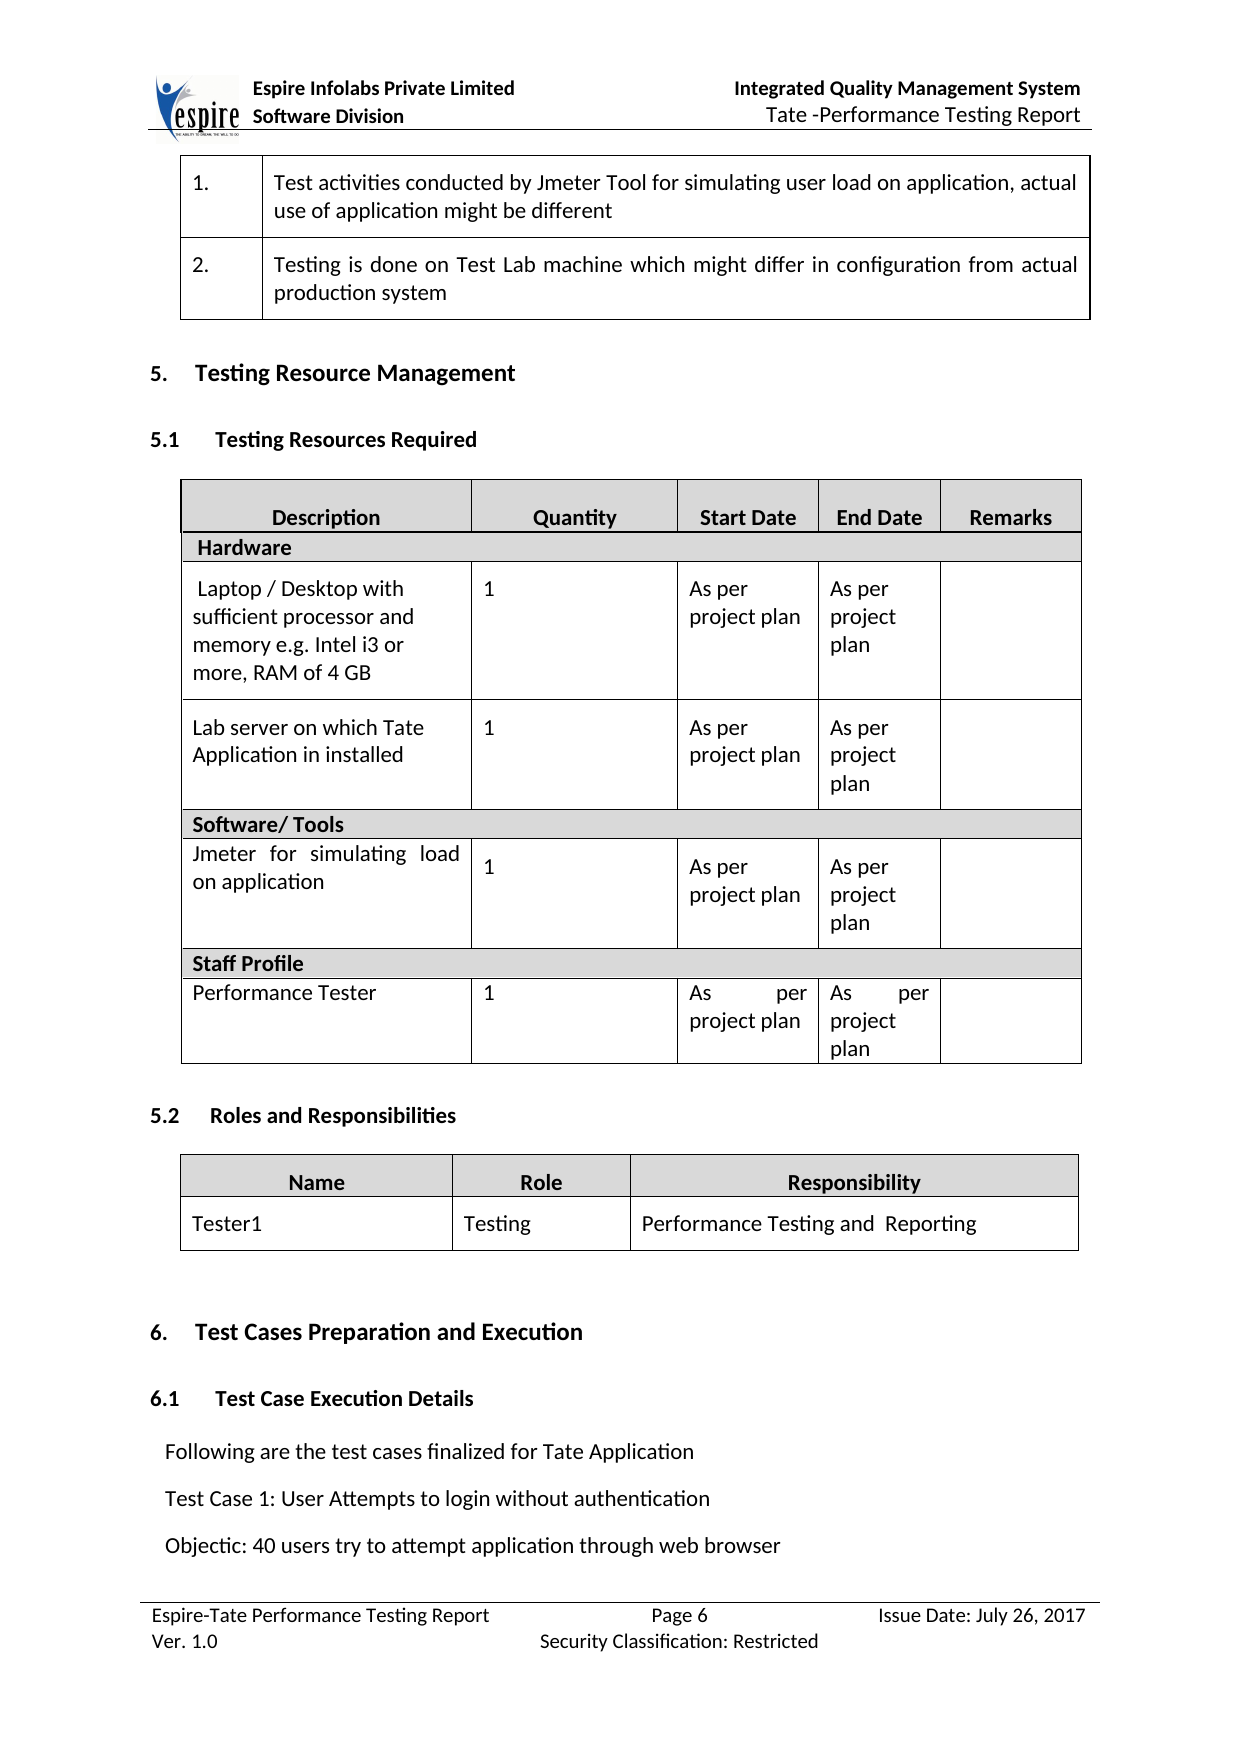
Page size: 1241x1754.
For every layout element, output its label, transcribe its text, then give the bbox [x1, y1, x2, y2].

table_header End Date [819, 480, 940, 531]
table_cell Laptop / Desktop with sufficient processor and memory e.g. Intel i3 or more, RAM of 4 GB [182, 562, 471, 699]
table_header Responsibility [631, 1155, 1078, 1196]
table_cell Staff Profile [182, 949, 1081, 977]
subtitle Roles and Responsibilities [150, 1101, 1090, 1129]
table_cell As per project plan [678, 700, 818, 809]
table_cell Hardware [182, 532, 1081, 561]
table_header Remarks [941, 480, 1081, 531]
table_header Quantity [472, 480, 677, 531]
text Following are the test cases finalized for Tate Application [165, 1437, 1090, 1465]
table_cell As per project plan [678, 979, 818, 1062]
table_cell As per project plan [819, 700, 940, 809]
subtitle Test Case Execution Details [150, 1384, 1090, 1412]
table_cell Test activities conducted by Jmeter Tool for simulating user load on application, actual use of application might be different [263, 156, 1089, 237]
table_header Role [453, 1155, 630, 1196]
table_cell As per project plan [678, 562, 818, 699]
text Test Case 1: User Attempts to login without authentication [165, 1484, 1090, 1512]
table_cell 1. [181, 156, 262, 237]
table_cell Performance Tester [182, 979, 471, 1062]
text Objectic: 40 users try to attempt application through web browser [165, 1531, 1090, 1559]
subtitle Testing Resource Management [150, 358, 1090, 388]
table_cell Testing [453, 1197, 630, 1250]
table_cell 1 [472, 979, 677, 1062]
table_cell Lab server on which Tate Application in installed [182, 700, 471, 809]
table_cell As per project plan [819, 562, 940, 699]
picture [155, 75, 239, 129]
table_header Name [181, 1155, 452, 1196]
table_cell [941, 979, 1081, 1062]
table_cell Testing is done on Test Lab machine which might differ in configuration from actual production system [263, 238, 1089, 319]
picture [155, 130, 239, 144]
table_header Description [182, 480, 471, 531]
table_cell As per project plan [678, 839, 818, 948]
table_cell [941, 700, 1081, 809]
table_cell 2. [181, 238, 262, 319]
table_header Start Date [678, 480, 818, 531]
table_cell Tester1 [181, 1197, 452, 1250]
table_cell Performance Testing and Reporting [631, 1197, 1078, 1250]
subtitle Test Cases Preparation and Execution [150, 1316, 1090, 1347]
table_cell As per project plan [819, 979, 940, 1062]
table_cell As per project plan [819, 839, 940, 948]
table_cell 1 [472, 700, 677, 809]
table_cell [941, 562, 1081, 699]
table_cell [941, 839, 1081, 948]
table_cell 1 [472, 839, 677, 948]
table_cell 1 [472, 562, 677, 699]
table_cell Jmeter for simulating load on application [182, 839, 471, 948]
subtitle Testing Resources Required [150, 426, 1090, 454]
table_cell Software/ Tools [182, 810, 1081, 838]
